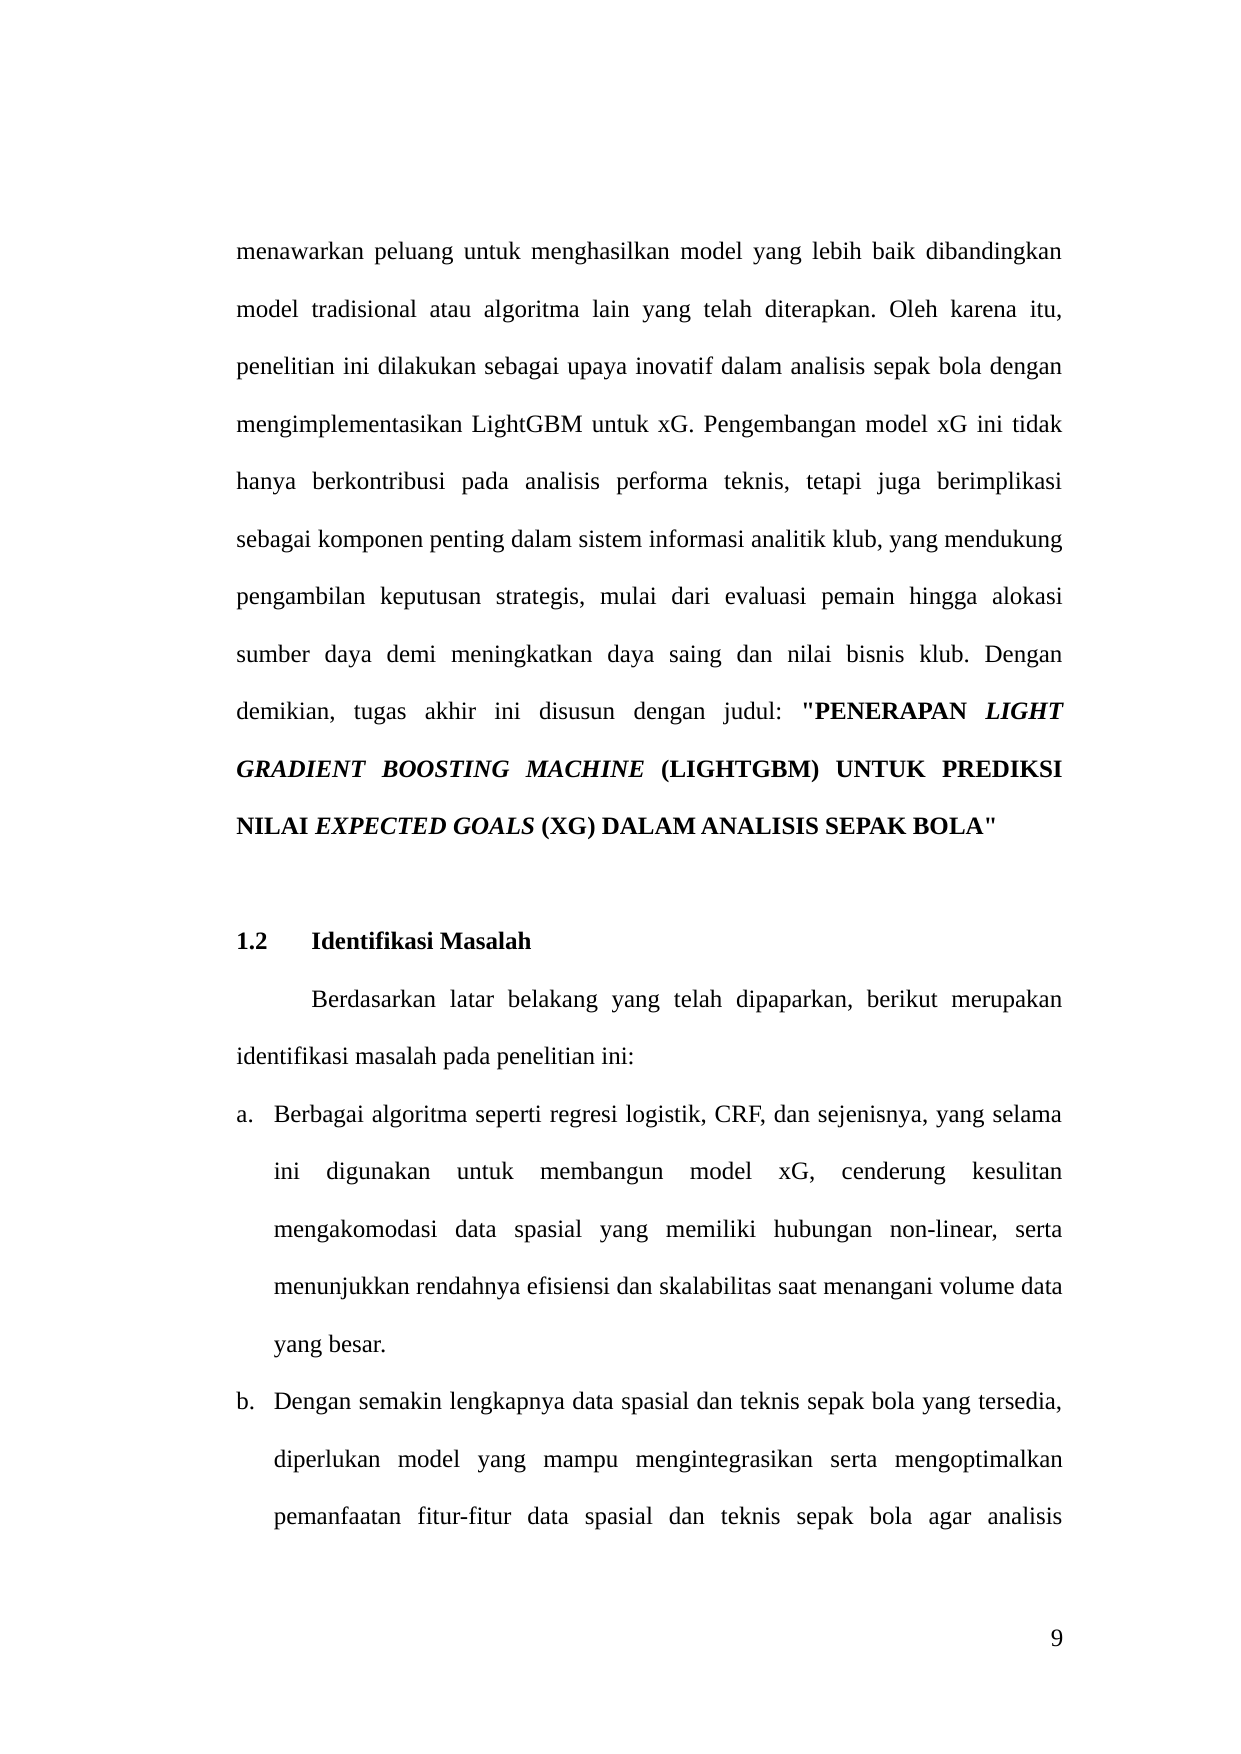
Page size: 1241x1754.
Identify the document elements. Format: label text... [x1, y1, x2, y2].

subtitle Identifikasi Masalah [236, 926, 1063, 955]
list Berbagai algoritma seperti regresi logistik, CRF, dan sejenisnya, yang selama ini digunakan untuk membangun model xG, cenderung kesulitan mengakomodasi data spasial yang memiliki hubungan non‐linear, serta menunjukkan rendahnya efisiensi dan skalabilitas saat menangani volume data yang besar. [236, 1099, 1063, 1357]
text Berdasarkan latar belakang yang telah dipaparkan, berikut merupakan identifikasi masalah pada penelitian ini: [236, 984, 1063, 1070]
